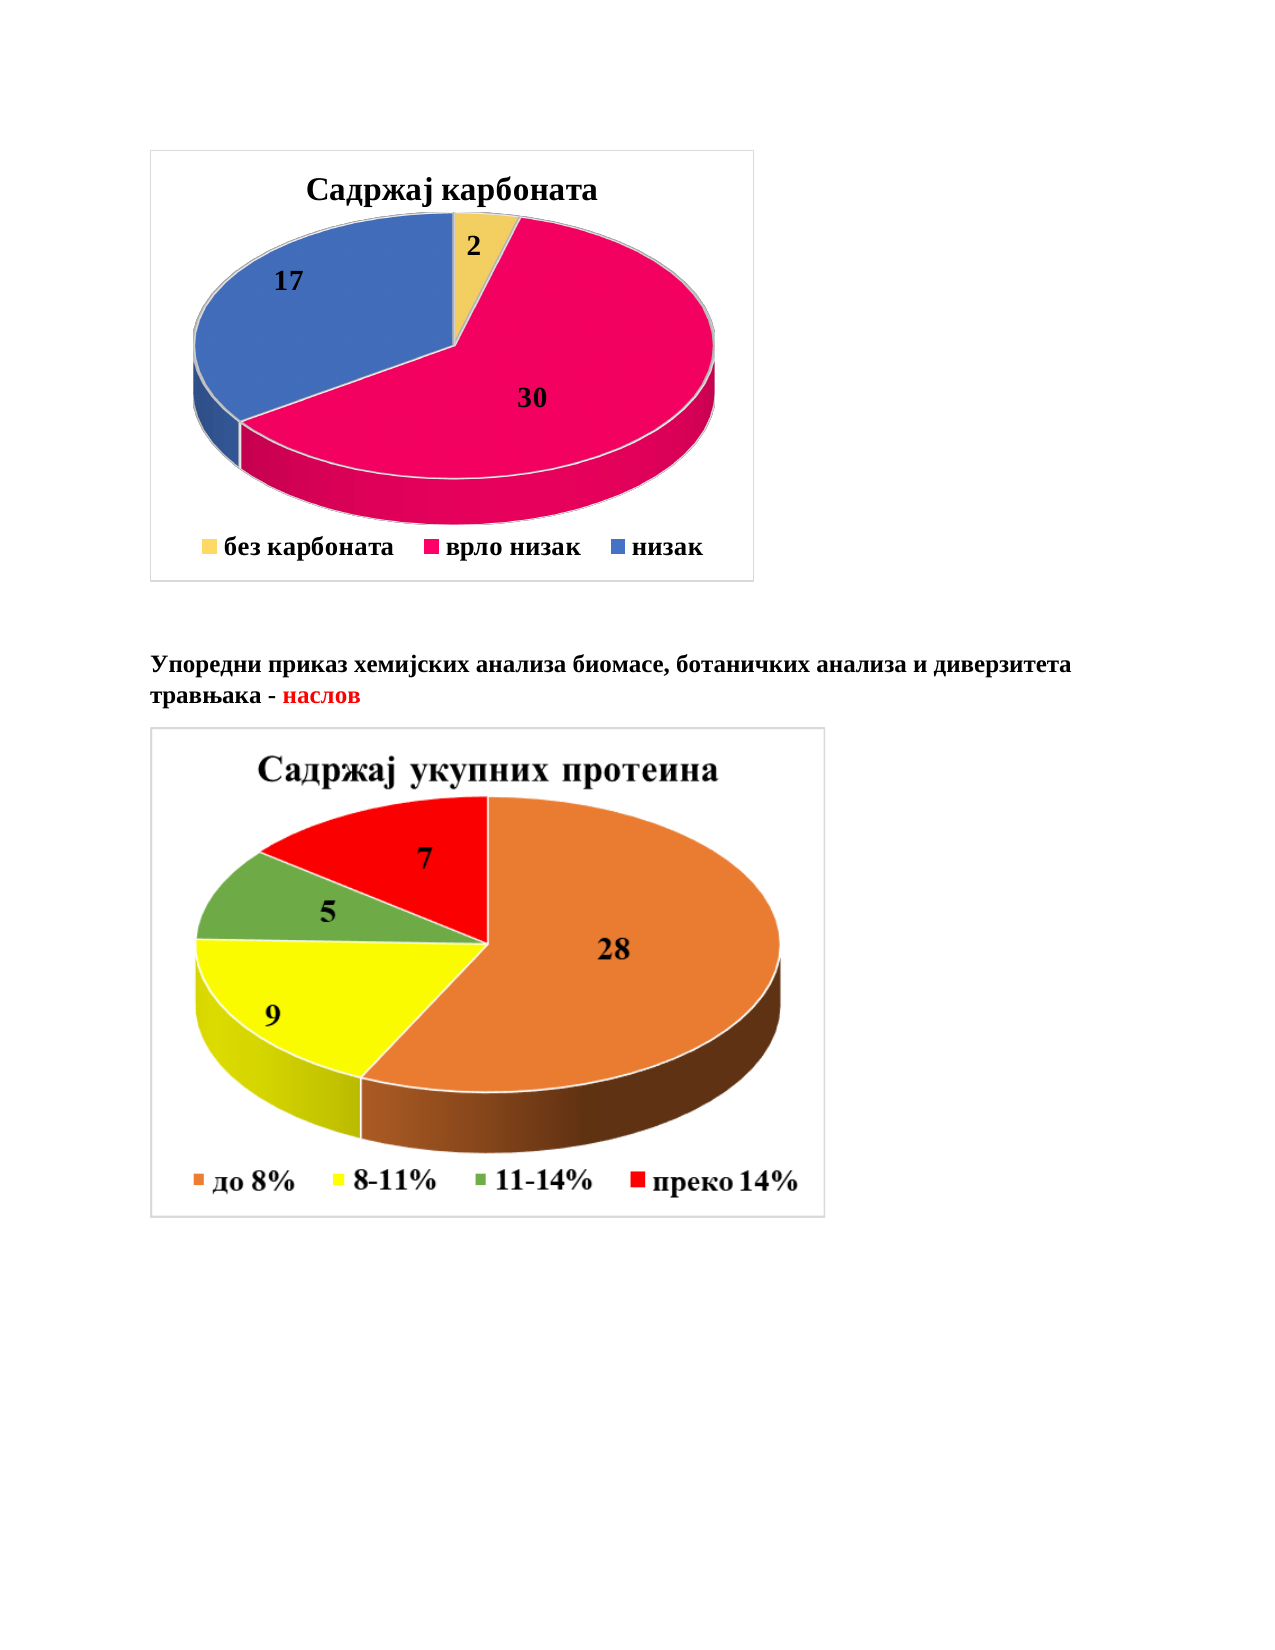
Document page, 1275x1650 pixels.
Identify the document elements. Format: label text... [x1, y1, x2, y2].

text Упоредни приказ хемијских анализа биомасе, ботаничких анализа и диверзитета травњака - наслов [150, 649, 1125, 708]
picture [150, 727, 826, 1218]
